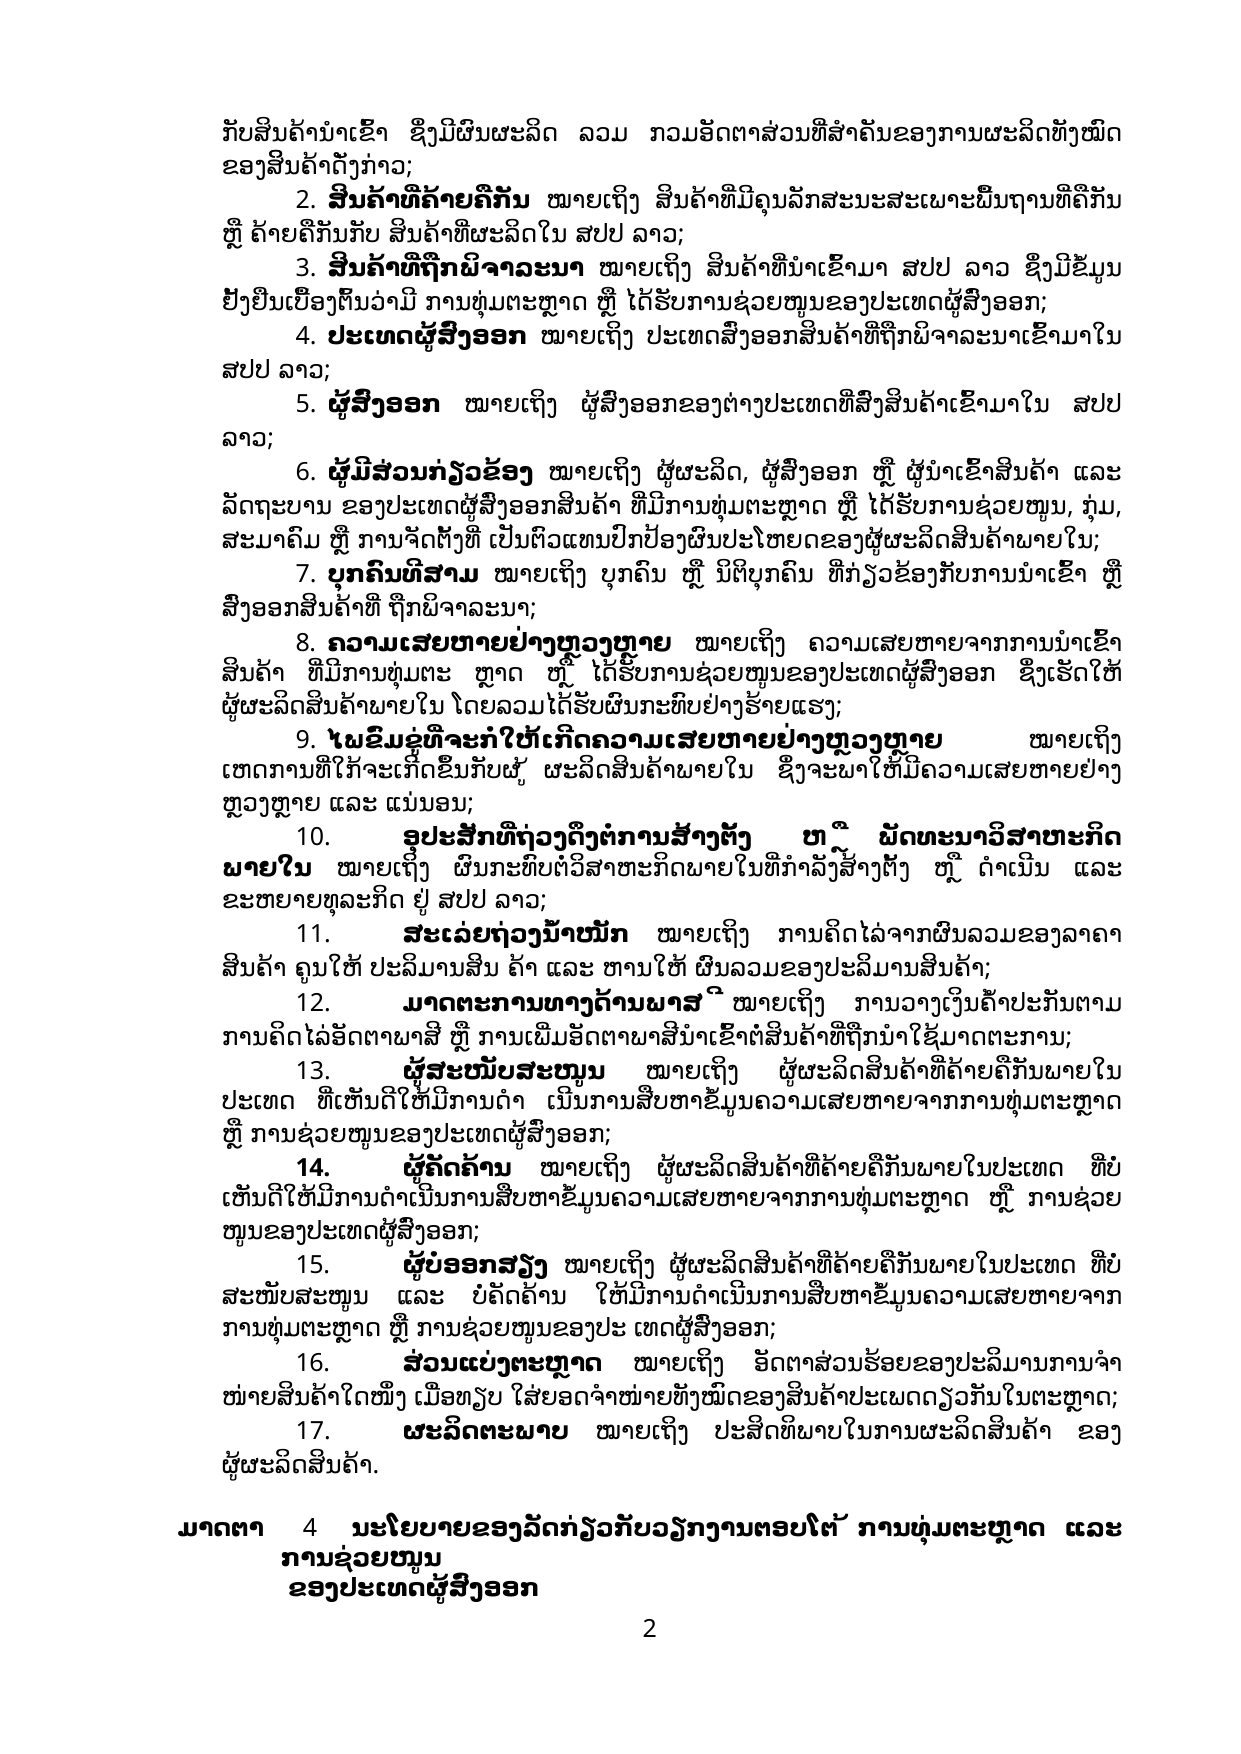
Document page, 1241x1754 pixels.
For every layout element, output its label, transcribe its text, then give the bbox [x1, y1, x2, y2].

list ຜູ້ສົ່ງອອກ ໝາຍເຖິງ ຜູ້ສົ່ງອອກຂອງຕ່າງປະເທດທີ່ສົ່ງສິນຄ້າເຂົ້າມາໃນ ສປປ ລາວ; [222, 386, 1122, 454]
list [221, 118, 1122, 181]
list ສະເລ່ຍຖ່ວງນໍ້າໜັກ ໝາຍ​ເຖິງ ການຄິດໄລ່ຈາກຜົນລວມຂອງລາຄາສິນຄ້າ ຄູນໃຫ້ ປະລິມານສິນ ຄ້າ ແລະ ຫານໃຫ້ ຜົນລວມຂອງປະລິມານສິນຄ້າ; [222, 916, 1122, 984]
list ຜູ້ສະໜັບສະໜູນ ໝາຍເຖິງ ຜູ້ຜະລິດສິນຄ້າທີ່ຄ້າຍຄືກັນພາຍໃນປະເທດ ທີ່ເຫັນດີໃຫ້ມີການດໍາ ເນີນການສືບຫາຂໍ້ມູນຄວາມເສຍຫາຍຈາກການທຸ່ມຕະຫຼາດ ຫຼື ການຊ່ວຍ​ໜູນຂອງປະເທດຜູ້ສົ່ງອອກ; [222, 1052, 1122, 1149]
list ໄພຂົ່ມຂູ່ທີ່ຈະກໍ່ໃຫ້ເກີດຄວາມເສຍຫາຍຢ່າງຫຼວງ​ຫຼາຍ ໝາຍເຖິງ ເຫດການທີ່ໃກ້ຈະເກີດຂຶ້ນກັບຜູ້ ຜະລິດສິນຄ້າພາຍໃນ ຊຶ່ງຈະພາໃຫ້ມີຄວາມເສຍຫາຍຢ່າງຫຼວງ​ຫຼາຍ ແລະ ແນ່ນອນ; [222, 721, 1122, 819]
list ຜູ້ບໍ່ອອກສຽງ ໝາຍເຖິງ ຜູ້ຜະລິດສິນຄ້າທີ່ຄ້າຍຄືກັນພາຍໃນປະເທດ ທີ່ບໍ່ສະໜັບສະໜູນ ແລະ ບໍ່ຄັດຄ້ານ ໃຫ້ມີການດໍາເນີນການສືບຫາຂໍ້ມູນຄວາມເສຍຫາຍຈາກການທຸ່ມຕະຫຼາດ ຫຼື ການຊ່ວຍ​ໜູນຂອງປະ ເທດຜູ້ສົ່ງອອກ; [222, 1247, 1122, 1344]
list ອຸປະສັກທີ່ຖ່ວງດຶງຕໍ່ການສ້າງຕັ້ງ ຫຼື ພັດທະນາວິສາຫະກິດພາຍໃນ ໝາຍເຖິງ ຜົນກະທົບຕໍ່ວິສາຫະກິດພາຍໃນທີ່ກໍາລັງສ້າງຕັ້ງ ຫຼື ດໍາເນີນ ​ແລະ ຂະຫຍາຍທຸລະກິດ ຢູ່ ສປປ ລາວ; [222, 819, 1122, 916]
list ສ່ວນແບ່ງຕະຫຼາດ ໝາຍເຖິງ ອັດຕາສ່ວນຮ້ອຍຂອງປະລິມານການຈໍາໜ່າຍສິນຄ້າໃດໜຶ່ງ ເມື່ອທຽບ ໃສ່ຍອດຈໍາໜ່າຍທັງໝົດຂອງສິນຄ້າປະເພດດຽວກັນໃນຕະຫຼາດ; [222, 1344, 1122, 1412]
list ຄວາມເສຍຫາຍຢ່າງຫຼວງຫຼາຍ ໝາຍເຖິງ ຄວາມ​ເສຍ​ຫາຍຈາກການນໍາເຂົ້າສິນຄ້າ ທີ່​ມີ​ການທຸ່ມຕະ ຫຼາດ ຫຼື ໄດ້ຮັບການຊ່ວຍ​ໜູນຂອງປະເທດຜູ້ສົ່ງອອກ ຊຶ່ງເຮັດໃຫ້ຜູ້ຜະລິດສິນຄ້າພາຍໃນ ໂດຍລວມໄດ້ຮັບຜົນກະທົບຢ່າງ​ຮ້າຍ​ແຮງ; [221, 624, 1122, 721]
list ຜູ້ມີສ່ວນກ່ຽວຂ້ອງ ໝາຍເຖິງ ຜູ້ຜະລິດ, ຜູ້ສົ່ງອອກ ຫຼື ຜູ້ນໍາເຂົ້າສິນຄ້າ ແລະ ລັດຖະບານ ຂອງປະເທດຜູ້ສົ່ງອອກສິນຄ້າ ທີ່​ມີ​ການທຸ່ມຕະຫຼາດ ຫຼື ໄດ້ຮັບການຊ່ວຍ​ໜູນ, ກຸ່ມ, ສະມາຄົມ ຫຼື ການຈັດຕັ້ງທີ່ ເປັນຕົວແທນປົກປ້ອງຜົນປະໂຫຍດຂອງຜູ້ຜະລິດສິນຄ້າພາຍໃນ; [222, 454, 1122, 556]
list ສິນຄ້າທີ່ຄ້າຍຄືກັນ ໝາຍເຖິງ ສິນຄ້າທີ່ມີຄຸນລັກສະນະສະເພາະພື້ນຖານທີ່ຄືກັນ ຫຼື ຄ້າຍຄືກັນກັບ ສິນຄ້າທີ່ຜະລິດໃນ ສປປ ລາວ; [222, 181, 1122, 249]
list ມາດຕະການທາງດ້ານພາສີ ໝາຍເຖິງ ການວາງເງິນຄໍ້າປະກັນຕາມການຄິດໄລ່ອັດຕາພາສີ ຫຼື ການເພີ່ມອັດຕາພາສີນໍາເຂົ້າຕໍ່ສິນຄ້າທີ່ຖືກນໍາໃຊ້ມາດຕະການ; [222, 984, 1122, 1052]
text ມາດຕາ 4 ນະ​ໂຍບາຍ​ຂອງ​ລັດ​ກ່ຽວ​ກັບ​ວຽກງານ​​ຕອບ​ໂຕ້ ການທຸ່ມຕະຫຼາດ ແລະ ການຊ່ວຍ​ໜູນ [177, 1509, 1122, 1573]
list ປະເທດຜູ້ສົ່ງອອກ ໝາຍເຖິງ ປະເທດສົ່ງອອກສິນຄ້າທີ່ຖືກພິຈາລະນາເຂົ້າມາໃນ ສປປ ລາວ; [222, 318, 1122, 386]
list ສິນຄ້າທີ່ຖືກພິຈາລະນາ ໝາຍເຖິງ ສິນຄ້າທີ່ນໍາເຂົ້າມາ ສປປ ລາວ ຊຶ່ງມີຂໍ້ມູນ​ຢັ້ງຢືນ​ເບື້ອງ​ຕົ້ນວ່າມີ ການທຸ່ມຕະຫຼາດ ຫຼື ໄດ້ຮັບການຊ່ວຍໜູນຂອງປະເທດຜູ້ສົ່ງອອກ; [222, 249, 1122, 318]
list ຜະລິດຕະພາບ ໝາຍເຖິງ ປະສິດທິພາບໃນການຜະລິດສິນຄ້າ ຂອງຜູ້ຜະລິດສິນຄ້າ. [222, 1412, 1122, 1480]
list ຜູ້ຄັດຄ້ານ ໝາຍເຖິງ ຜູ້ຜະລິດສິນຄ້າທີ່ຄ້າຍຄືກັນພາຍໃນປະເທດ ທີ່ບໍ່ເຫັນດີໃຫ້ມີການດໍາເນີນການສືບຫາຂໍ້ມູນຄວາມເສຍຫາຍຈາກການທຸ່ມຕະຫຼາດ ຫຼື ການຊ່ວຍ​ໜູນຂອງປະເທດຜູ້ສົ່ງອອກ; [222, 1149, 1122, 1247]
list ບຸກຄົນທີສາມ ໝາຍເຖິງ ບຸກຄົນ ຫຼື ນິຕິບຸກຄົນ ທີ່ກ່ຽວຂ້ອງກັບການນໍາເຂົ້າ ຫຼື ສົ່ງອອກສິນຄ້າທີ່ ຖືກພິຈາລະນາ; [222, 556, 1122, 624]
text ຂອງປະເທດຜູ້ສົ່ງອອກ [281, 1573, 1122, 1602]
